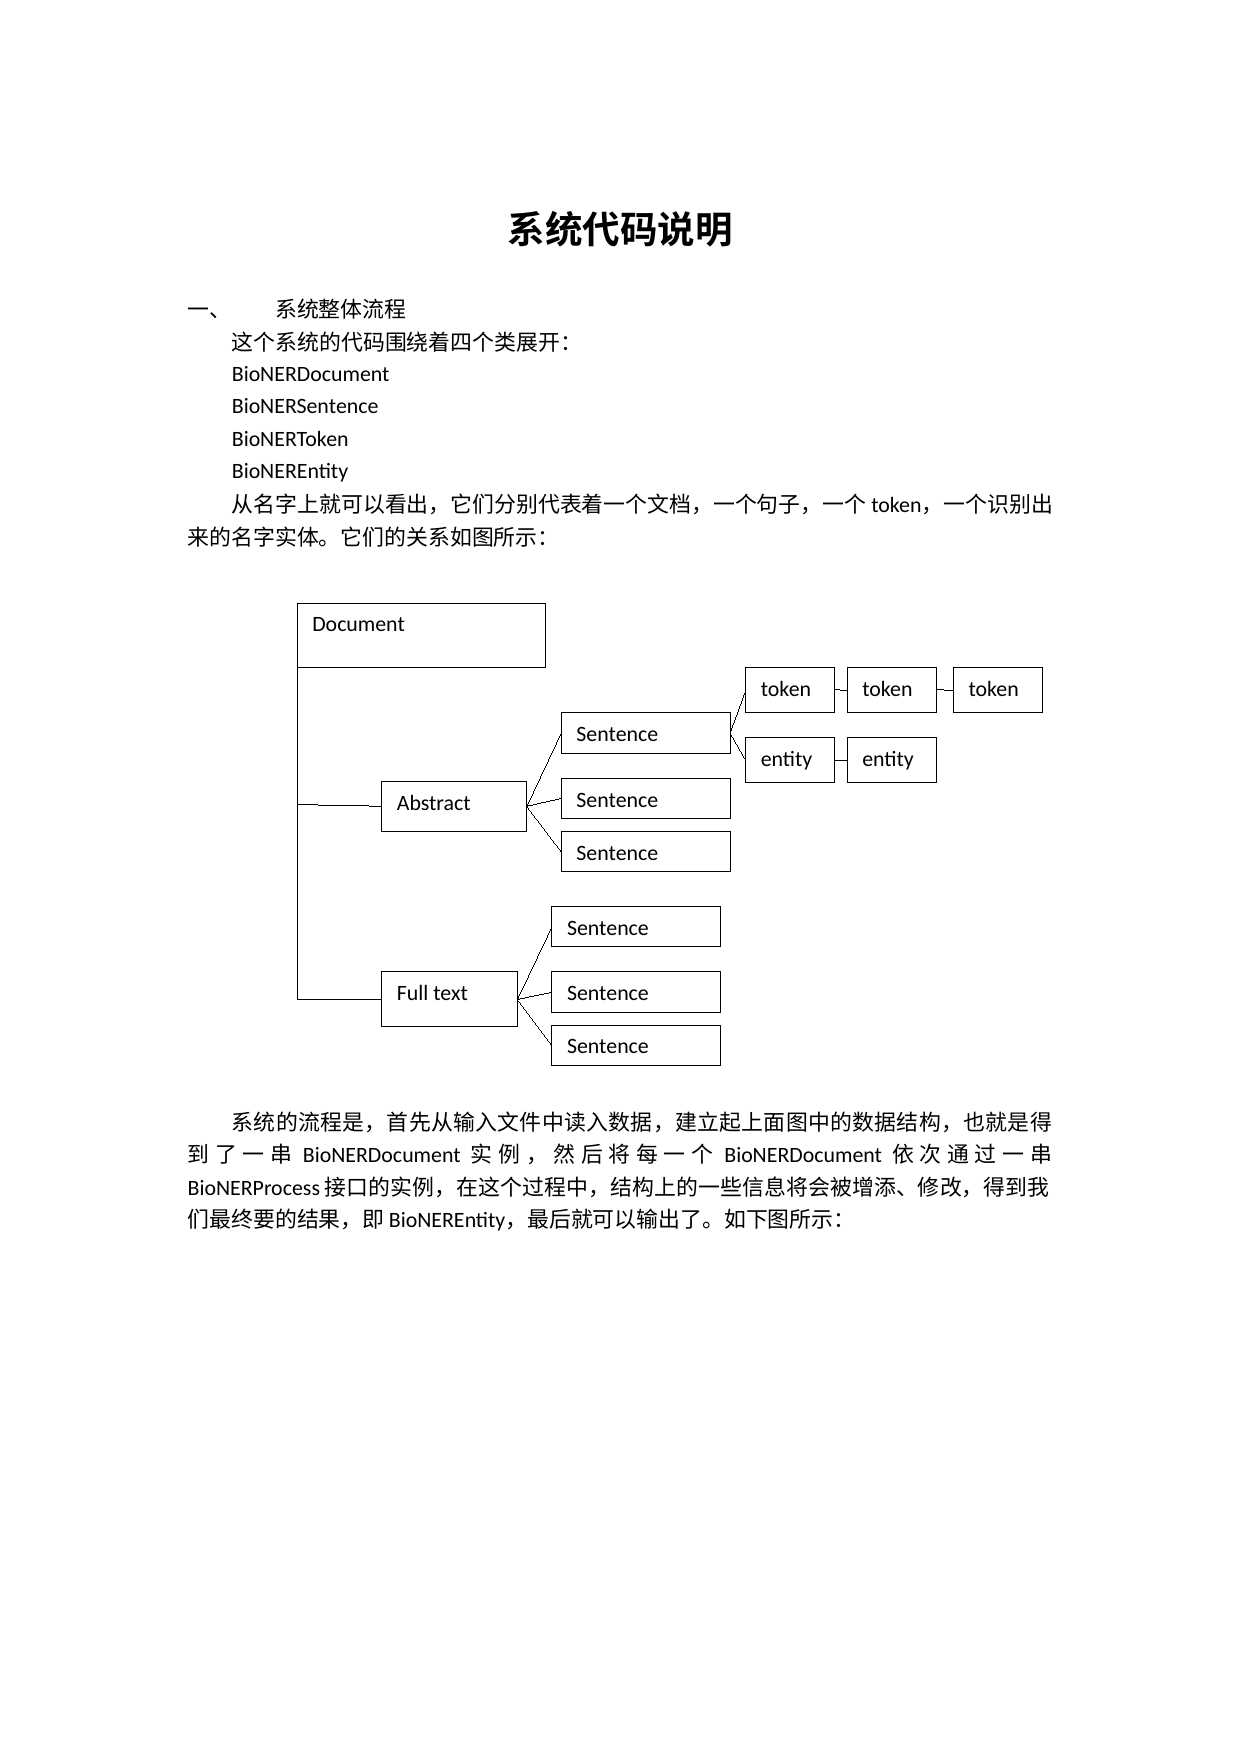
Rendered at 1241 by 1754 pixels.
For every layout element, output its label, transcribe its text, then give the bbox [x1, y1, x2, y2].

text BioNERSentence [187, 389, 1053, 422]
text 系统代码说明 [187, 194, 1053, 259]
text BioNERToken [187, 422, 1053, 454]
list 系统整体流程 [187, 292, 1053, 324]
text BioNERDocument [187, 357, 1053, 389]
text 从名字上就可以看出，它们分别代表着一个文档，一个句子，一个token，一个识别出来的名字实体。它们的关系如图所示： [187, 487, 1053, 552]
text BioNEREntity [187, 454, 1053, 487]
text 系统的流程是，首先从输入文件中读入数据，建立起上面图中的数据结构，也就是得到了一串BioNERDocument实例，然后将每一个BioNERDocument依次通过一串BioNERProcess接口的实例，在这个过程中，结构上的一些信息将会被增添、修改，得到我们最终要的结果，即BioNEREntity，最后就可以输出了。如下图所示： [187, 1104, 1053, 1234]
text 这个系统的代码围绕着四个类展开： [187, 324, 1053, 357]
